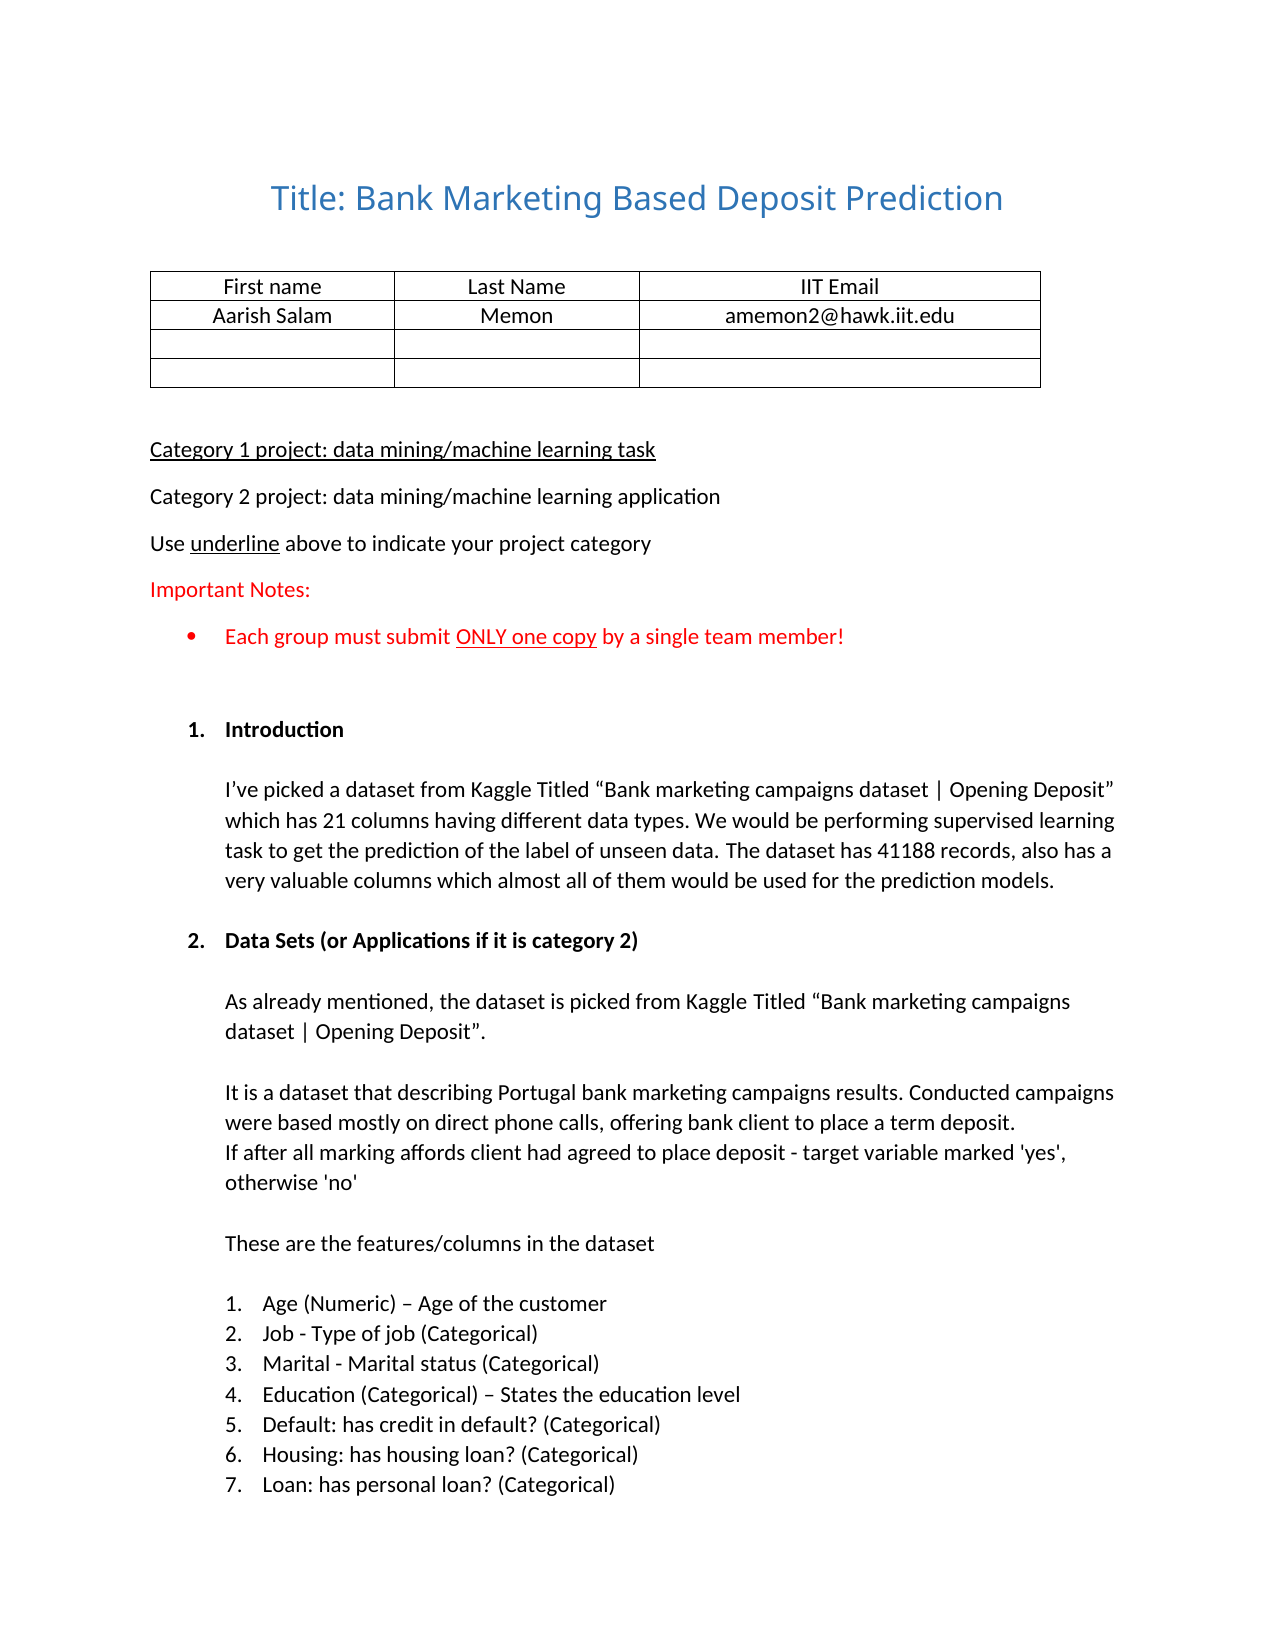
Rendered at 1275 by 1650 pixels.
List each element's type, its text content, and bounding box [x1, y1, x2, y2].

table_header IIT Email [640, 272, 1040, 300]
table_cell Memon [395, 301, 639, 329]
list Marital - Marital status (Categorical) [225, 1349, 1125, 1378]
table_header Last Name [395, 272, 639, 300]
table_cell [395, 330, 639, 358]
list Introduction [187, 715, 1125, 743]
list I’ve picked a dataset from Kaggle Titled “Bank marketing campaigns dataset | Opening Deposit” which has 21 columns having different data types. We would be performing supervised learning task to get the prediction of the label of unseen data. The dataset has 41188 records, also has a very valuable columns which almost all of them would be used for the prediction models. [225, 776, 1125, 894]
text Important Notes: [150, 576, 1125, 604]
table_cell amemon2@hawk.iit.edu [640, 301, 1040, 329]
table_cell [151, 359, 394, 387]
list If after all marking affords client had agreed to place deposit - target variable marked 'yes', otherwise 'no' [225, 1138, 1125, 1196]
list As already mentioned, the dataset is picked from Kaggle Titled “Bank marketing campaigns dataset | Opening Deposit”. [225, 987, 1125, 1045]
list Age (Numeric) – Age of the customer [225, 1289, 1125, 1317]
list Job - Type of job (Categorical) [225, 1319, 1125, 1347]
table_cell [640, 330, 1040, 358]
text Category 2 project: data mining/machine learning application [150, 482, 1125, 510]
table_cell [640, 359, 1040, 387]
list Default: has credit in default? (Categorical) [225, 1410, 1125, 1438]
list Housing: has housing loan? (Categorical) [225, 1440, 1125, 1468]
list Loan: has personal loan? (Categorical) [225, 1470, 1125, 1498]
list These are the features/columns in the dataset [225, 1229, 1125, 1257]
subtitle Title: Bank Marketing Based Deposit Prediction [150, 175, 1125, 220]
text Use underline above to indicate your project category [150, 529, 1125, 557]
table_header First name [151, 272, 394, 300]
table_cell Aarish Salam [151, 301, 394, 329]
list It is a dataset that describing Portugal bank marketing campaigns results. Conducted campaigns were based mostly on direct phone calls, offering bank client to place a term deposit. [225, 1078, 1125, 1136]
list Data Sets (or Applications if it is category 2) [187, 927, 1125, 955]
text Category 1 project: data mining/machine learning task [150, 435, 1125, 463]
list Each group must submit ONLY one copy by a single team member! [187, 622, 1125, 651]
list Education (Categorical) – States the education level [225, 1380, 1125, 1408]
table_cell [395, 359, 639, 387]
table_cell [151, 330, 394, 358]
